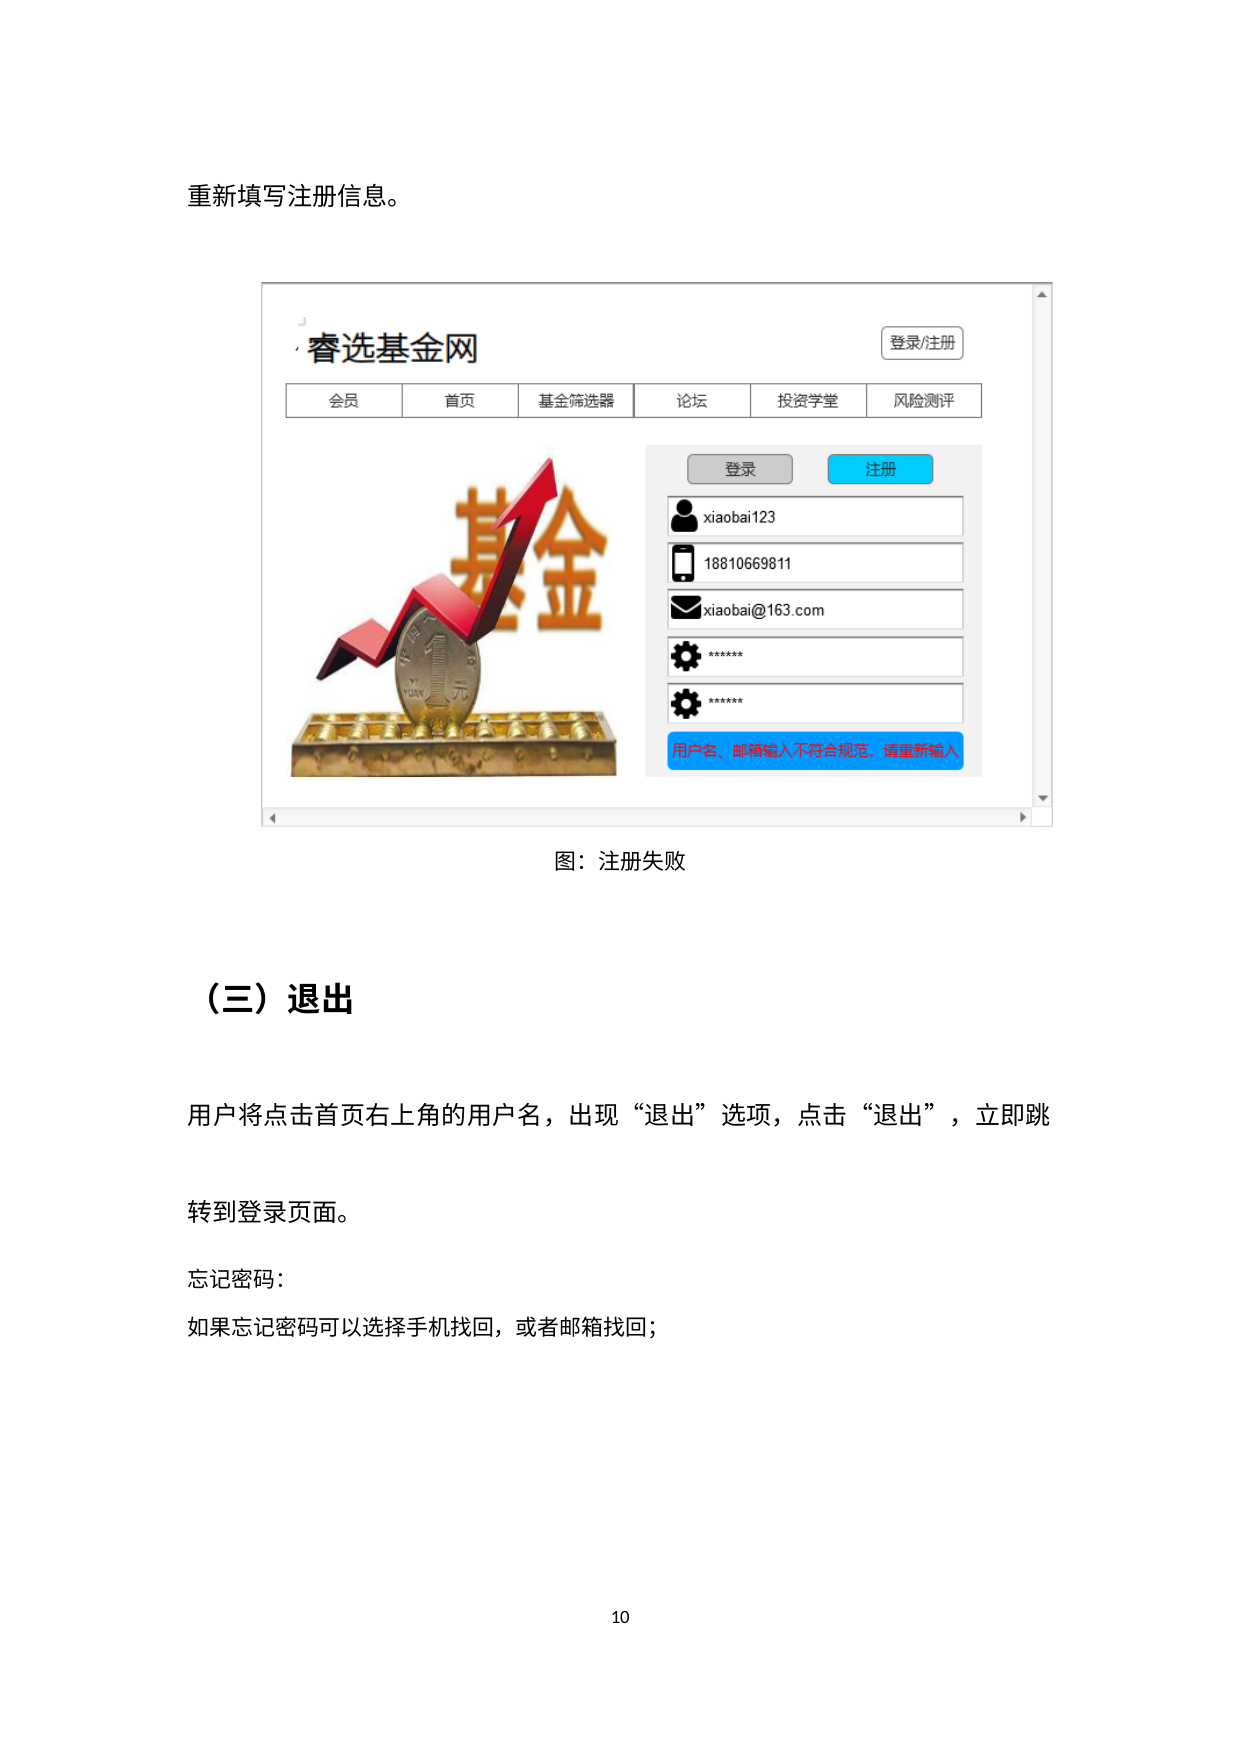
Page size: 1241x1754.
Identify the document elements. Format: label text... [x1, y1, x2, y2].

subtitle （三）退出 [187, 965, 1053, 1030]
text 忘记密码： [187, 1261, 1053, 1294]
text 图：注册失败 [187, 843, 1053, 876]
text 如果忘记密码可以选择手机找回，或者邮箱找回； [187, 1310, 1053, 1342]
picture [187, 245, 1053, 827]
text 用户将点击首页右上角的用户名，出现“退出”选项，点击“退出”，立即跳转到登录页面。 [187, 1081, 1053, 1243]
text 注册失败出现如下界面，显示填写不规范的信息项目或用户名已存在，用户需重新填写注册信息。 [187, 162, 1053, 227]
